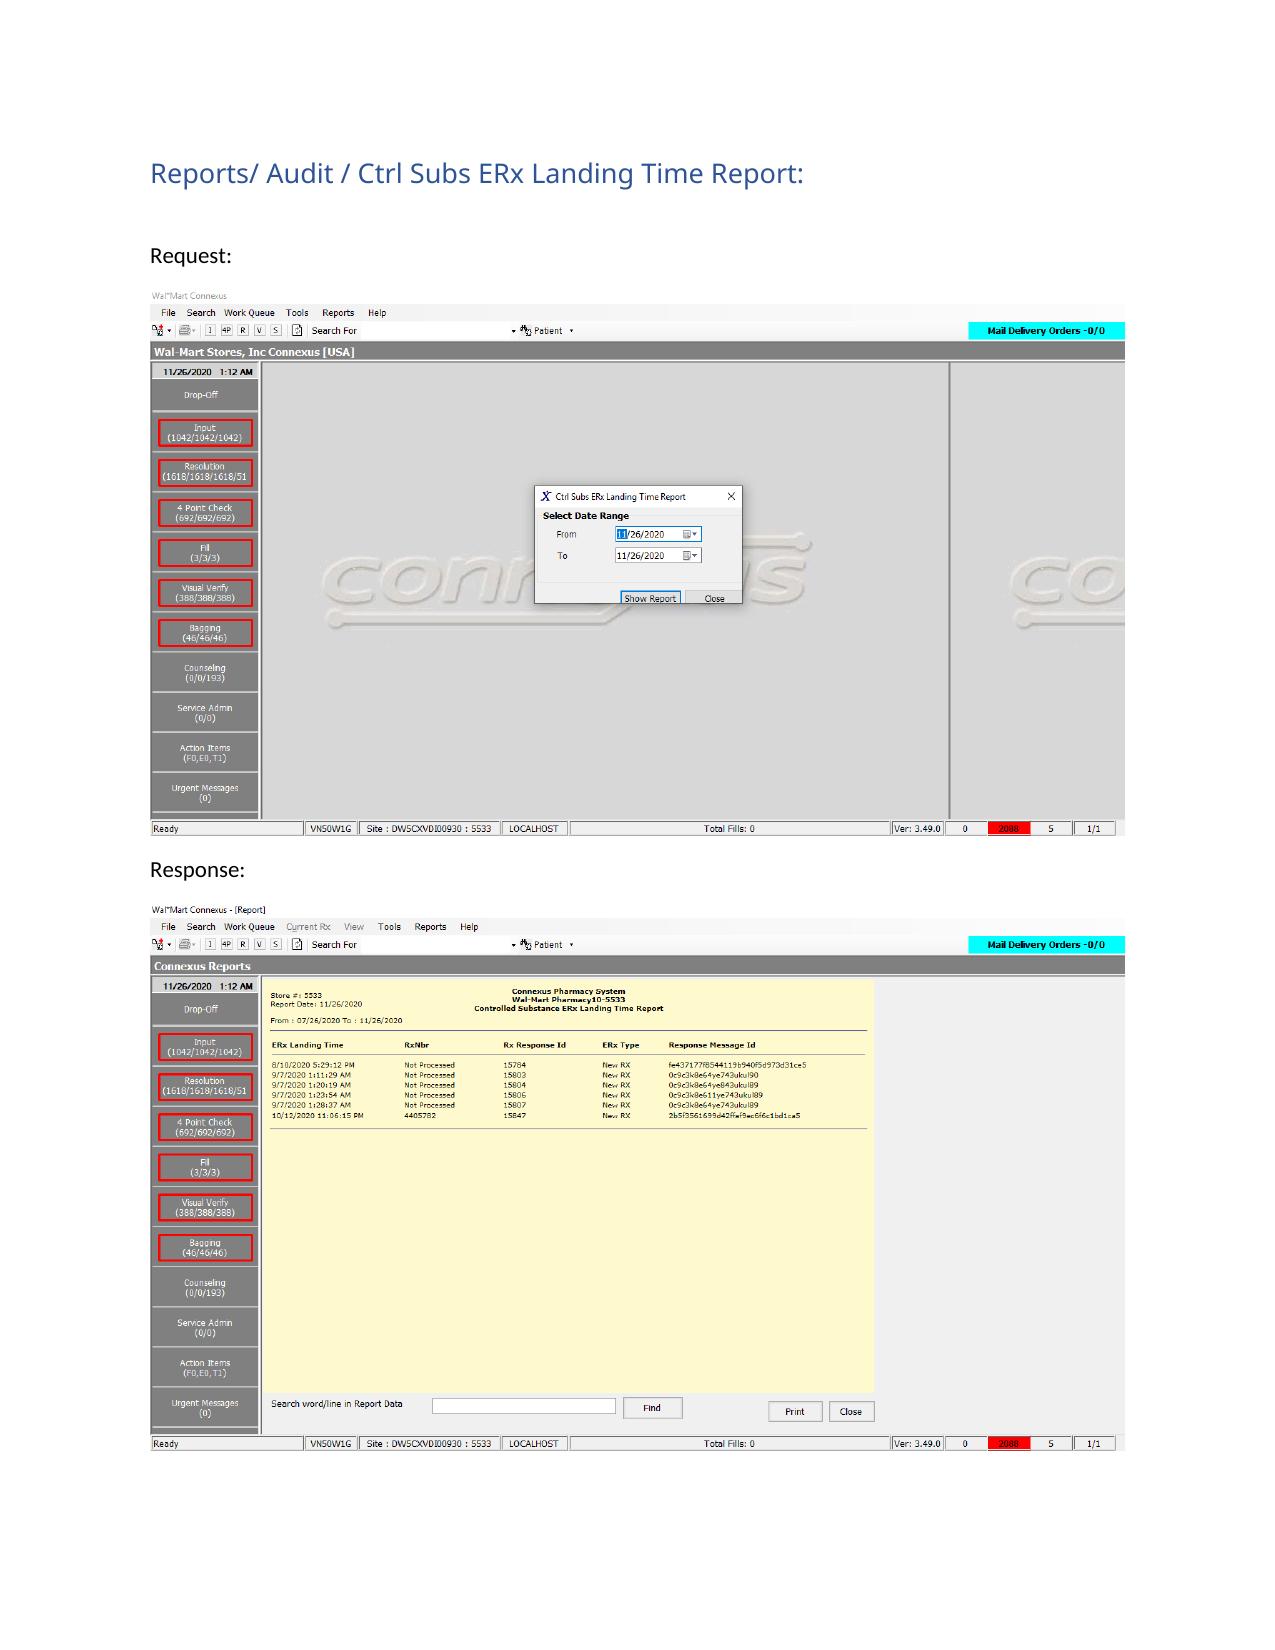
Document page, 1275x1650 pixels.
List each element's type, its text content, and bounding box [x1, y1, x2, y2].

picture [150, 287, 1125, 836]
picture [150, 901, 1125, 1451]
subtitle Reports/ Audit / Ctrl Subs ERx Landing Time Report: [150, 154, 1125, 191]
text Request: [150, 241, 1125, 269]
text Response: [150, 855, 1125, 883]
